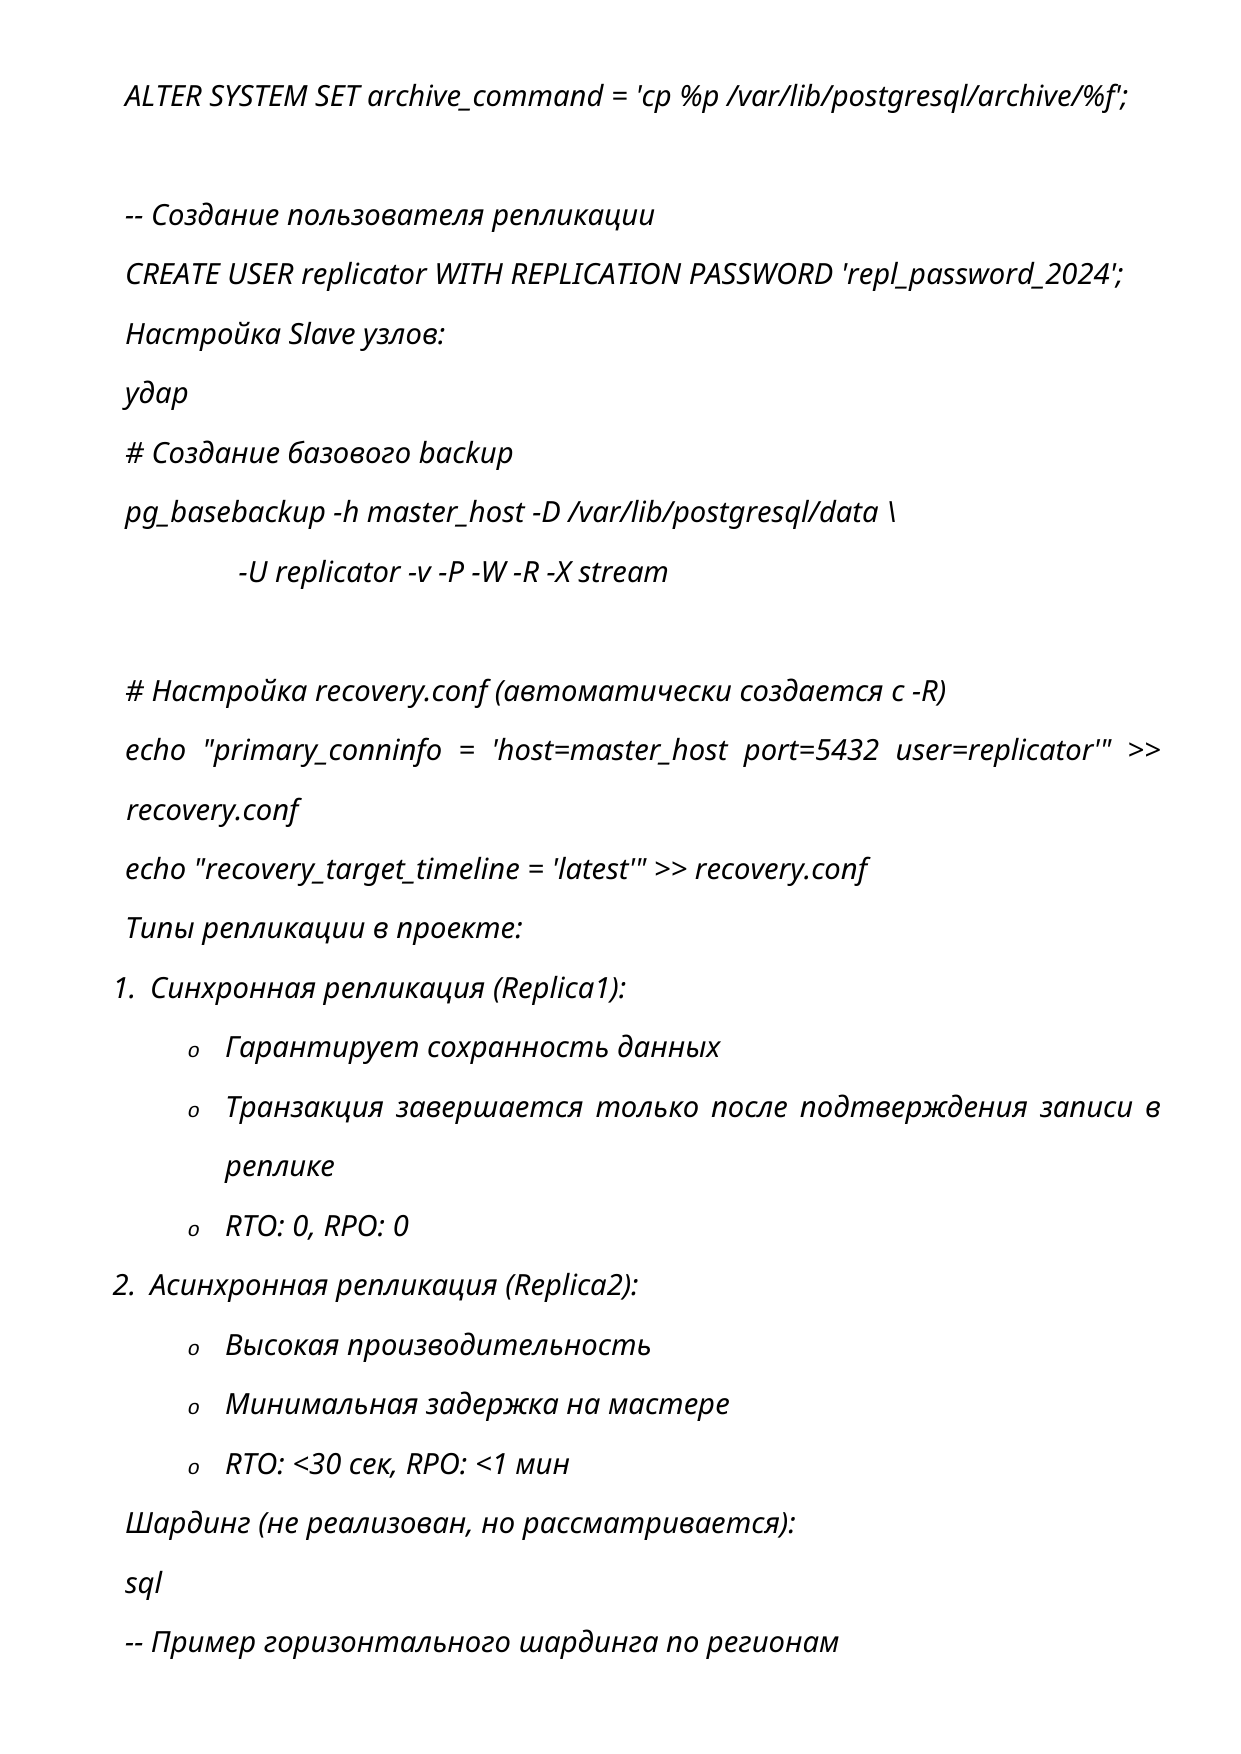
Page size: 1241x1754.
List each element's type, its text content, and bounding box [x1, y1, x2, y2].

list Транзакция завершается только после подтверждения записи в реплике [187, 1086, 1165, 1185]
text -- Пример горизонтального шардинга по регионам [125, 1621, 1165, 1661]
text echo "primary_conninfo = 'host=master_host port=5432 user=replicator'" >> recovery.conf [125, 729, 1165, 828]
list RTO: <30 сек, RPO: <1 мин [187, 1443, 1165, 1483]
list Минимальная задержка на мастере [187, 1383, 1165, 1423]
list Гарантирует сохранность данных [187, 1027, 1165, 1066]
text pg_basebackup -h master_host -D /var/lib/postgresql/data \ [125, 491, 1165, 531]
list RTO: 0, RPO: 0 [187, 1205, 1165, 1245]
list Синхронная репликация (Replica1): [112, 967, 1165, 1007]
list Асинхронная репликация (Replica2): [112, 1264, 1165, 1304]
text Типы репликации в проекте: [125, 908, 1165, 947]
text удар [125, 372, 1165, 412]
text ALTER SYSTEM SET archive_command = 'cp %p /var/lib/postgresql/archive/%f'; [125, 75, 1165, 115]
text -U replicator -v -P -W -R -X stream [125, 551, 1165, 591]
text # Настройка recovery.conf (автоматически создается с -R) [125, 670, 1165, 709]
text echo "recovery_target_timeline = 'latest'" >> recovery.conf [125, 848, 1165, 888]
list Высокая производительность [187, 1324, 1165, 1364]
text Шардинг (не реализован, но рассматривается): [125, 1502, 1165, 1542]
text sql [125, 1562, 1165, 1602]
text # Создание базового backup [125, 432, 1165, 472]
text Настройка Slave узлов: [125, 313, 1165, 353]
text CREATE USER replicator WITH REPLICATION PASSWORD 'repl_password_2024'; [125, 253, 1165, 293]
text -- Создание пользователя репликации [125, 194, 1165, 234]
